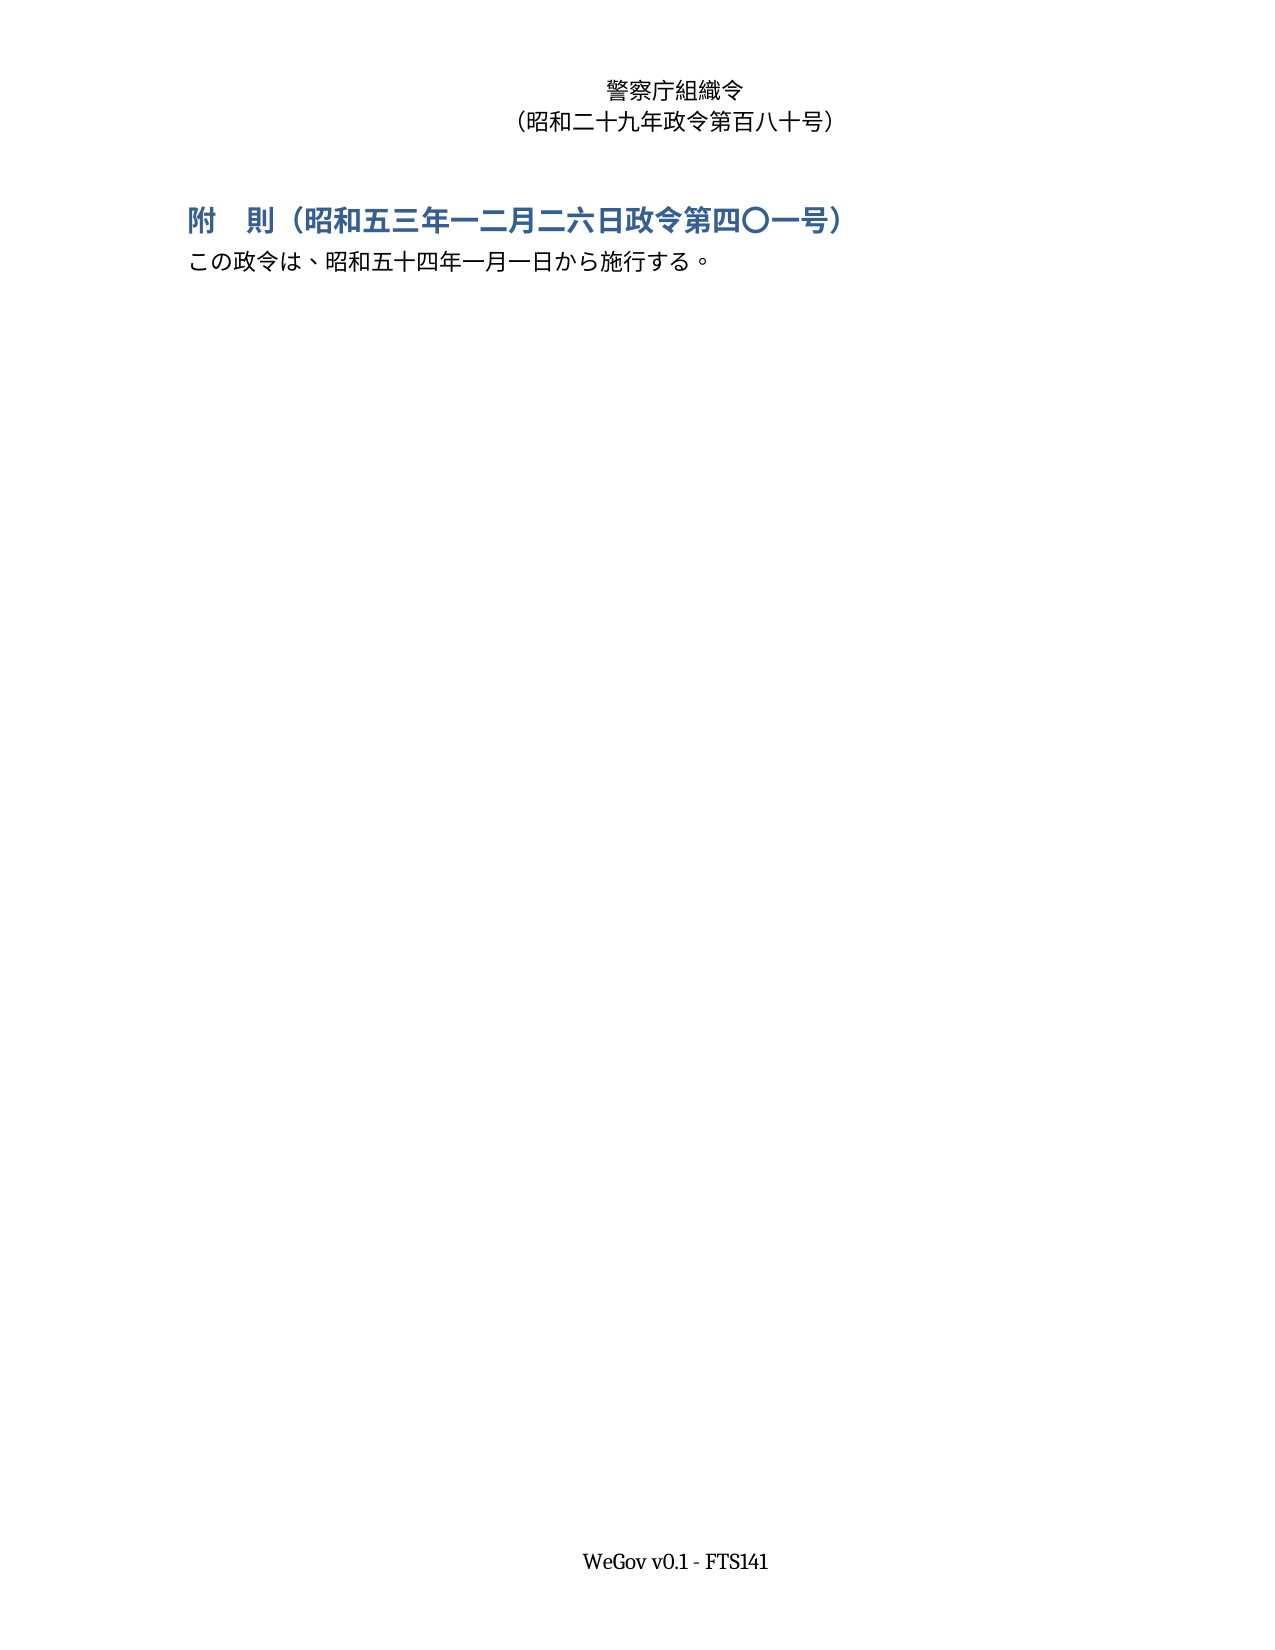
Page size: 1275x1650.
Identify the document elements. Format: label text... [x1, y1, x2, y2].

text この政令は、昭和五十四年一月一日から施行する。 [187, 246, 1087, 277]
subtitle 附 則（昭和五三年一二月二六日政令第四〇一号） [187, 200, 1087, 240]
